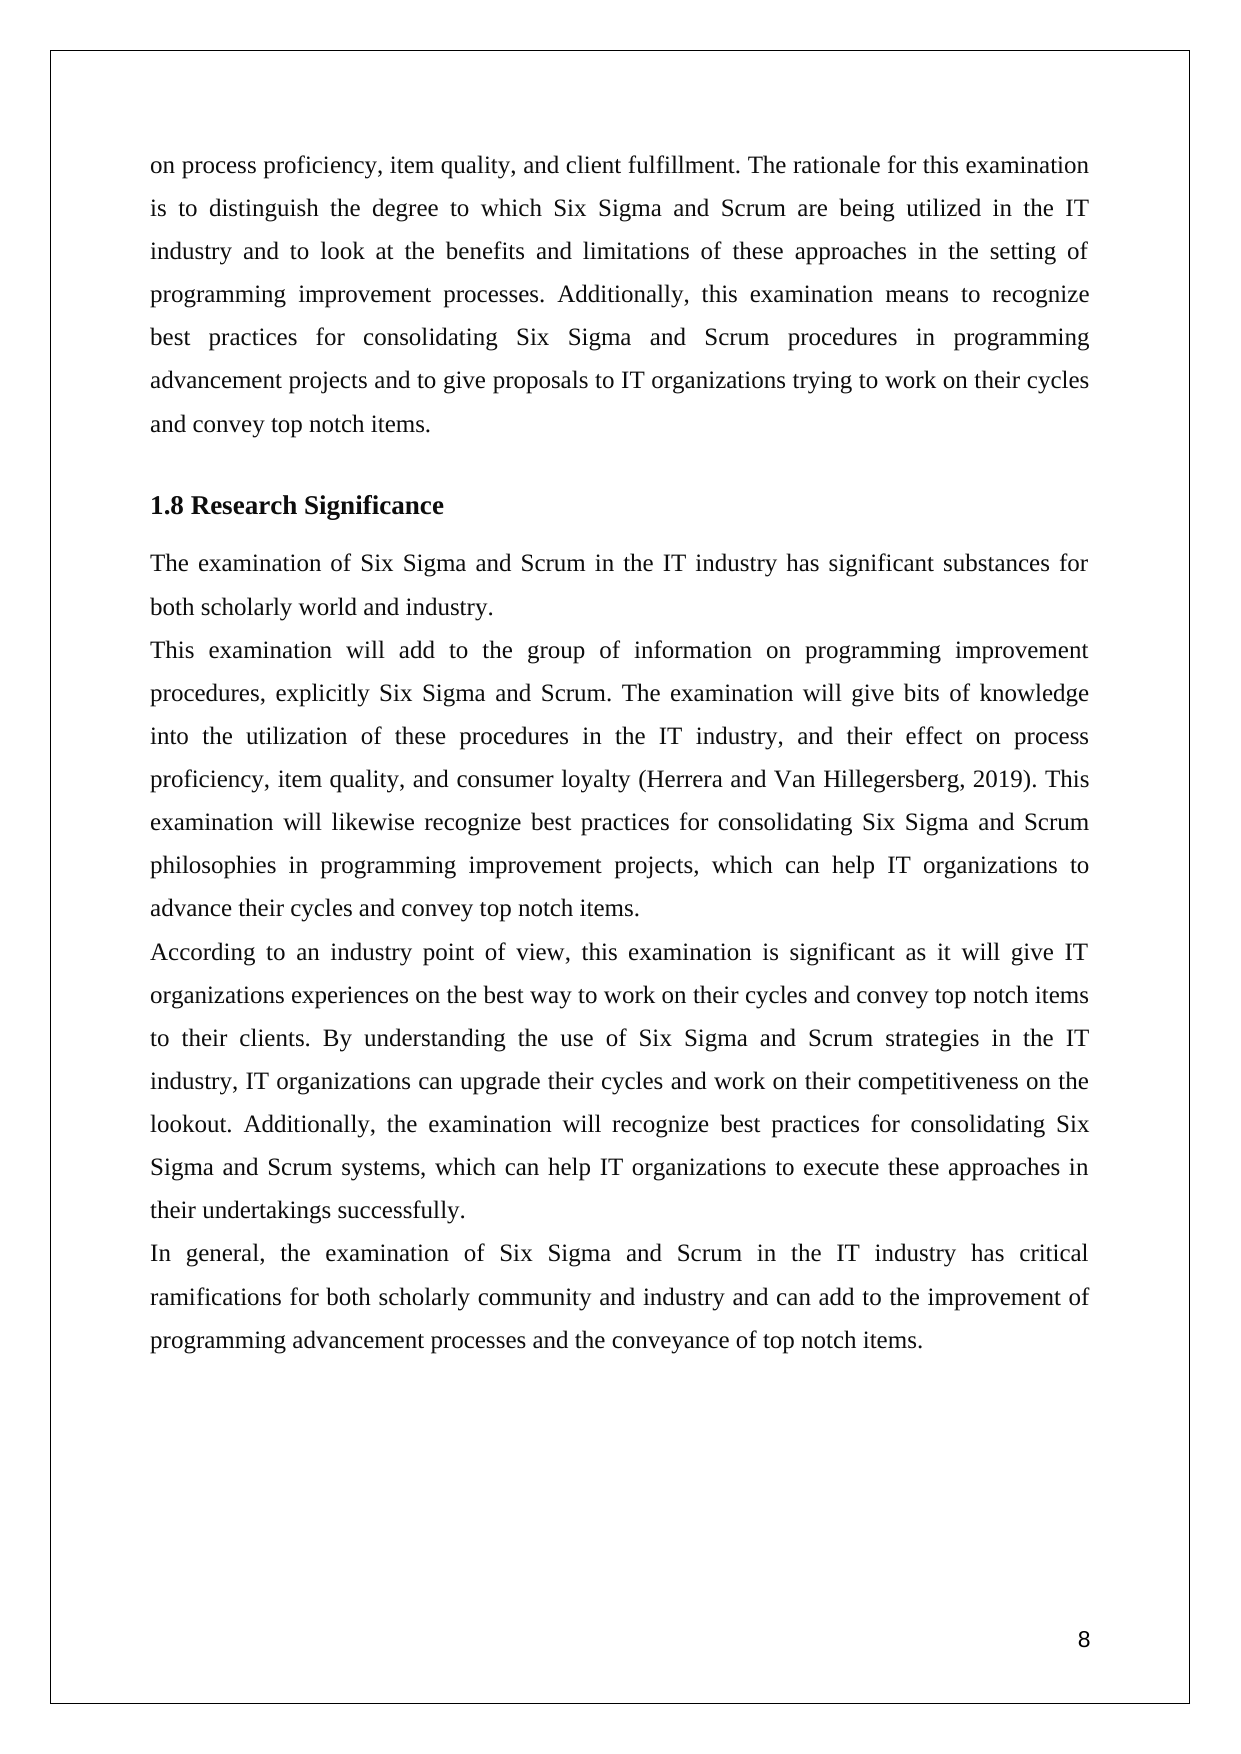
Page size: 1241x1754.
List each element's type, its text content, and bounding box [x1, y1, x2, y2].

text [150, 150, 1090, 437]
text According to an industry point of view, this examination is significant as it will give IT organizations experiences on the best way to work on their cycles and convey top notch items to their clients. By understanding the use of Six Sigma and Scrum strategies in the IT industry, IT organizations can upgrade their cycles and work on their competitiveness on the lookout. Additionally, the examination will recognize best practices for consolidating Six Sigma and Scrum systems, which can help IT organizations to execute these approaches in their undertakings successfully. [150, 937, 1090, 1224]
text The examination of Six Sigma and Scrum in the IT industry has significant substances for both scholarly world and industry. [150, 548, 1090, 620]
text This examination will add to the group of information on programming improvement procedures, explicitly Six Sigma and Scrum. The examination will give bits of knowledge into the utilization of these procedures in the IT industry, and their effect on process proficiency, item quality, and consumer loyalty (Herrera and Van Hillegersberg, 2019). This examination will likewise recognize best practices for consolidating Six Sigma and Scrum philosophies in programming improvement projects, which can help IT organizations to advance their cycles and convey top notch items. [150, 635, 1090, 922]
subtitle 1.8 Research Significance [150, 489, 1090, 521]
text In general, the examination of Six Sigma and Scrum in the IT industry has critical ramifications for both scholarly community and industry and can add to the improvement of programming advancement processes and the conveyance of top notch items. [150, 1238, 1090, 1353]
